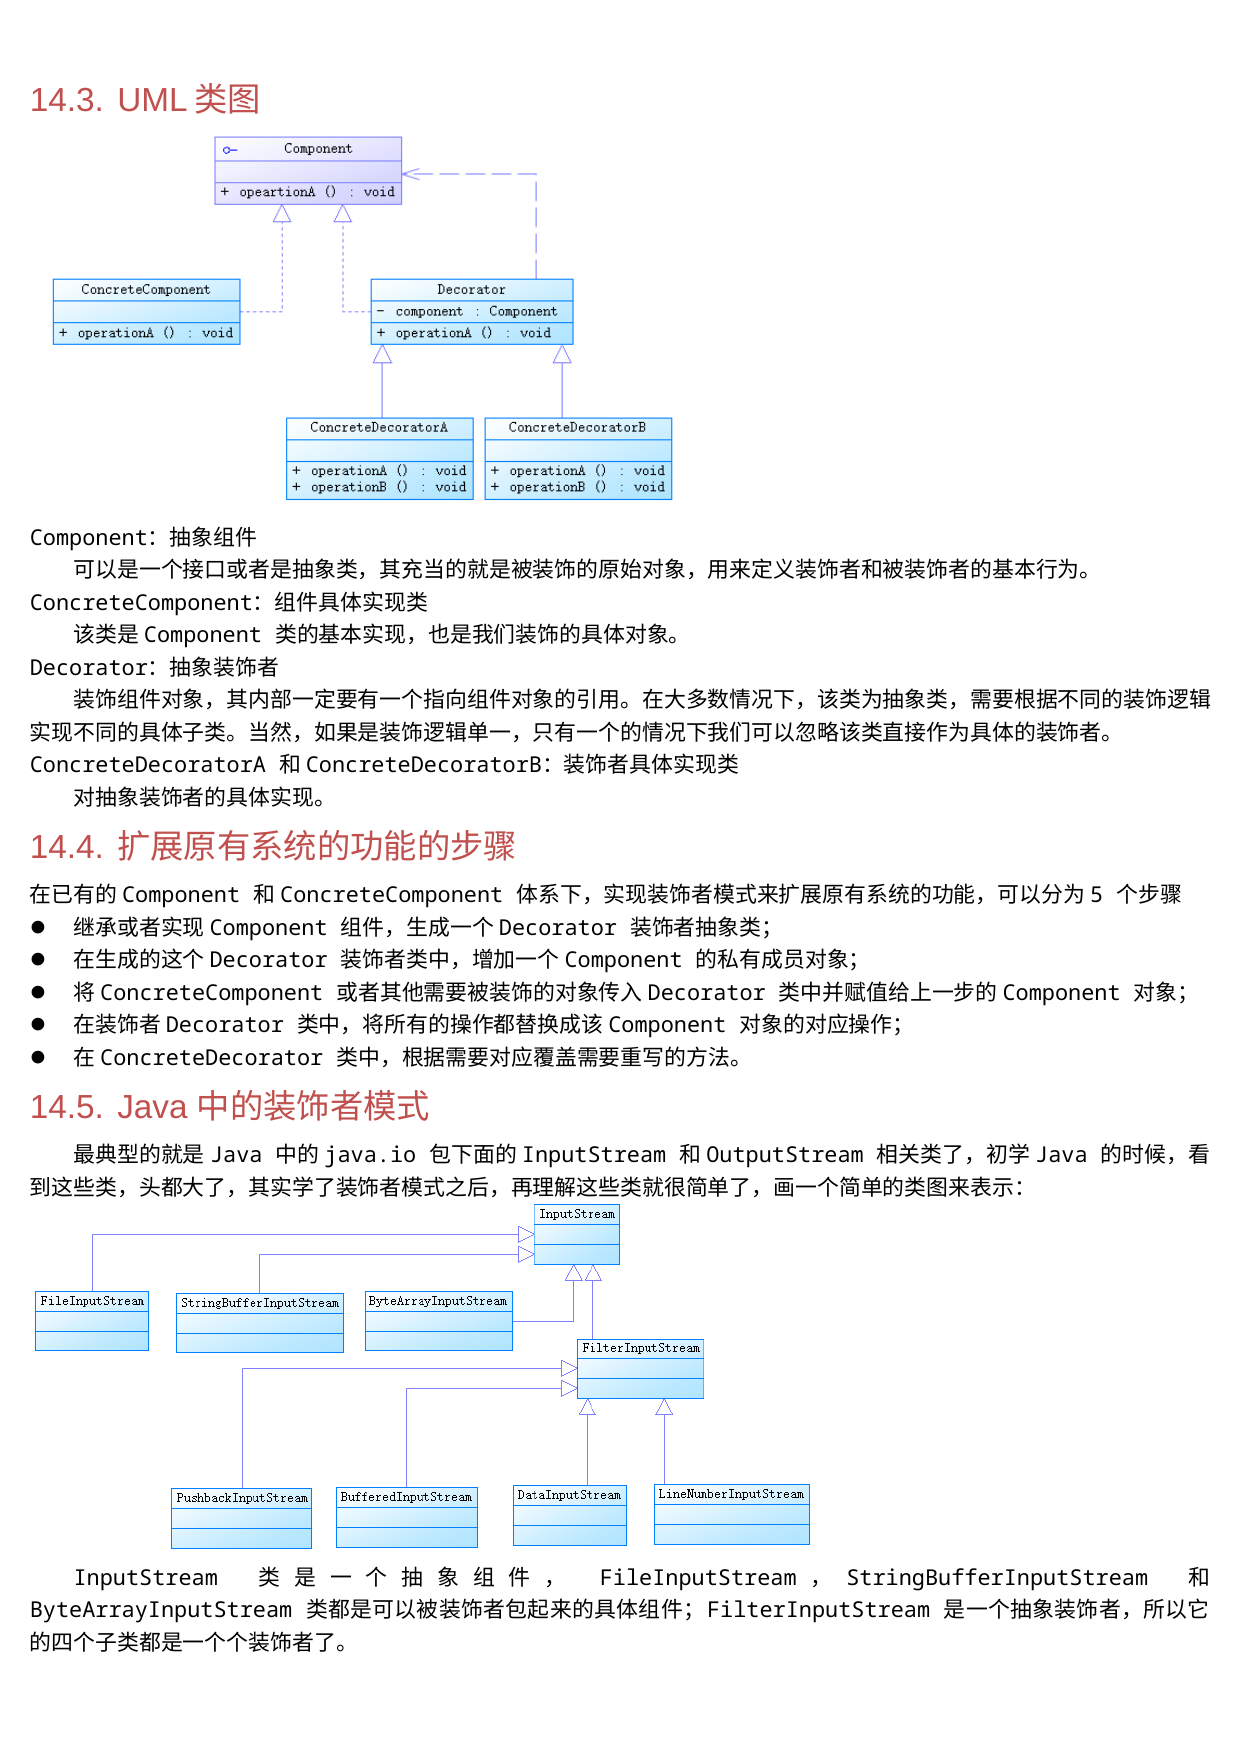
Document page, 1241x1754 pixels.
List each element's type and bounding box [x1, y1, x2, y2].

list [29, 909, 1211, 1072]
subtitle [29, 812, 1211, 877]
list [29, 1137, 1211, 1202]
picture [29, 129, 681, 512]
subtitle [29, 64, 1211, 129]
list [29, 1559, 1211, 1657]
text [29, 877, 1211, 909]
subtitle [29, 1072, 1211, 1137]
picture [29, 1202, 815, 1554]
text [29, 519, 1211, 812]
